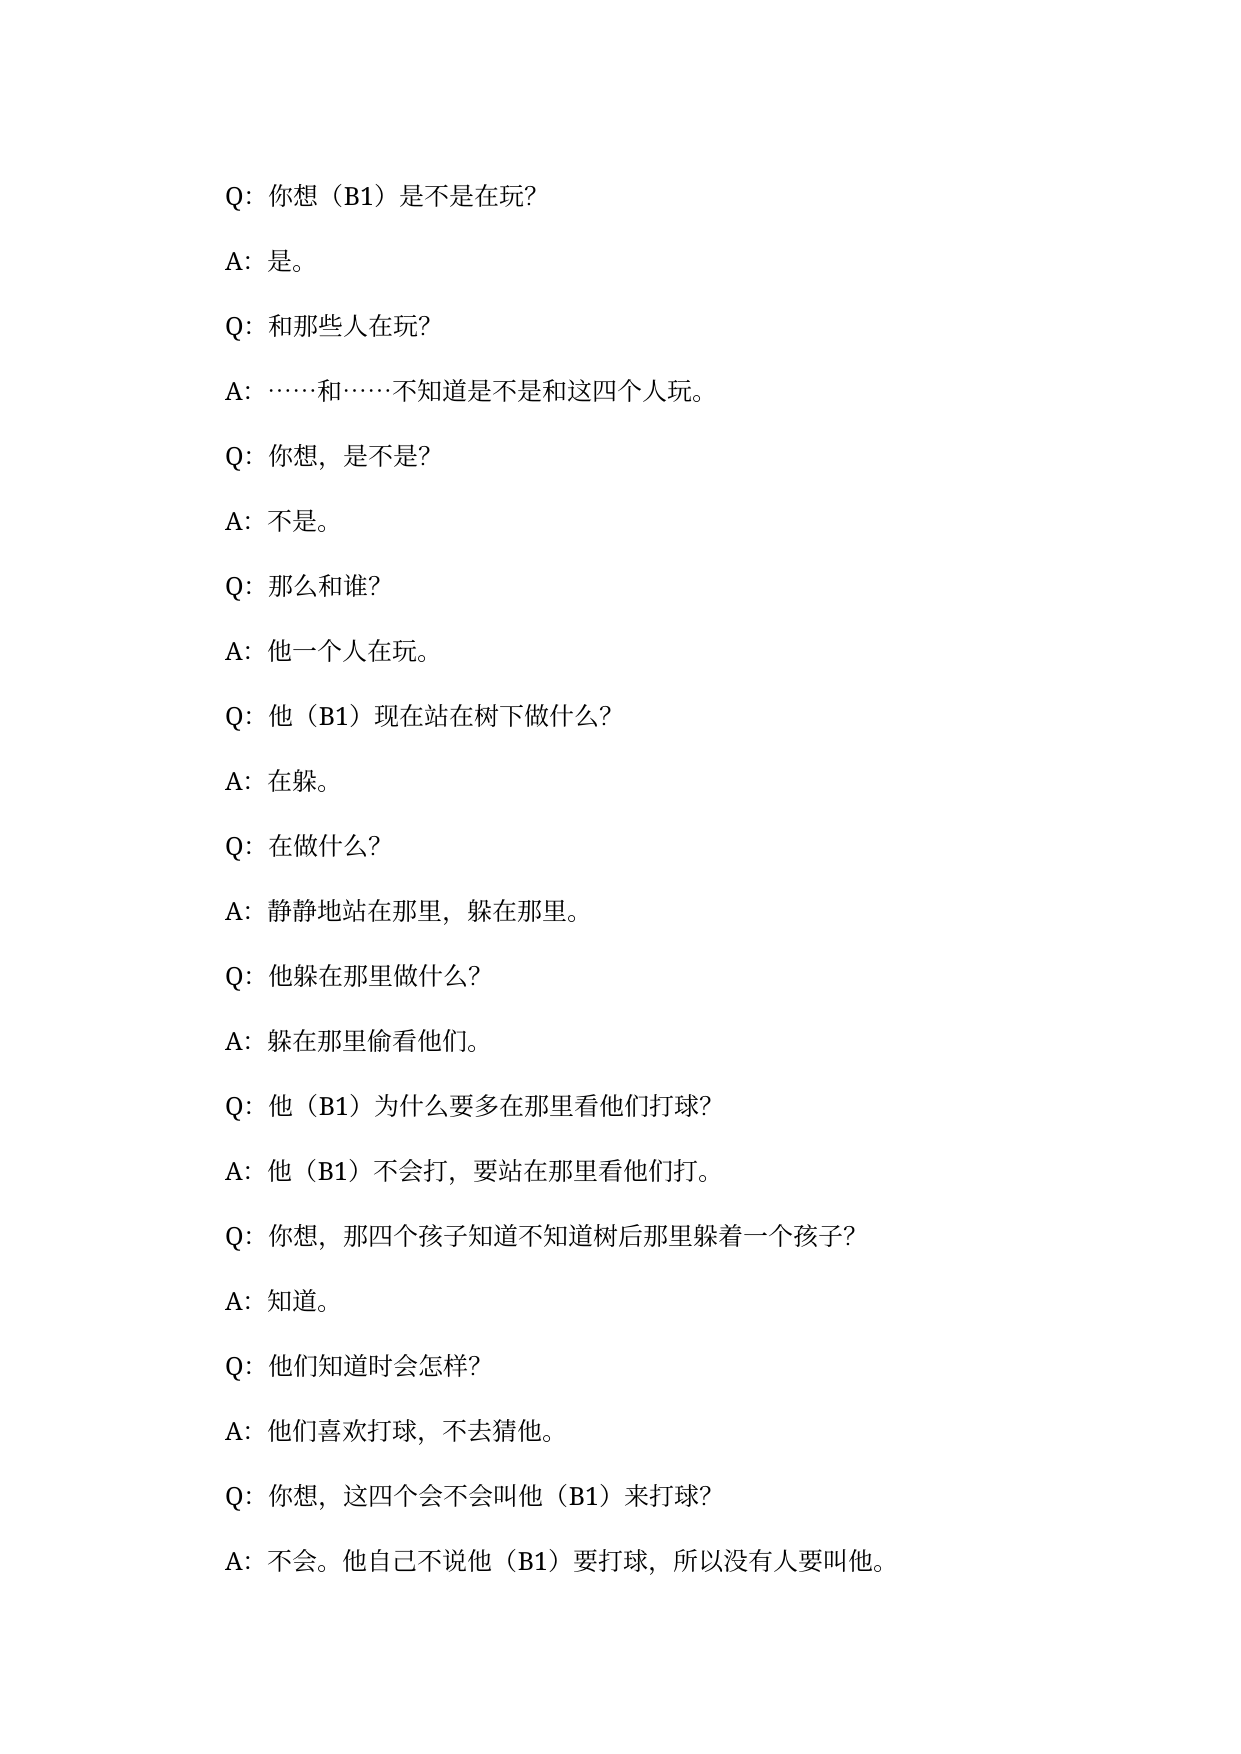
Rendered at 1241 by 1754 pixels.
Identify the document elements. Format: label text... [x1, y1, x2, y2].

text A：在躲。 [225, 747, 1053, 812]
text Q：他躲在那里做什么？ [225, 942, 1053, 1007]
text A：知道。 [225, 1267, 1053, 1332]
text A：静静地站在那里，躲在那里。 [225, 877, 1053, 942]
text Q：你想（B1）是不是在玩？ [225, 162, 1053, 227]
text A：他（B1）不会打，要站在那里看他们打。 [225, 1137, 1053, 1202]
text Q：在做什么？ [225, 812, 1053, 877]
text A：不是。 [225, 487, 1053, 552]
text Q：你想，这四个会不会叫他（B1）来打球？ [225, 1462, 1053, 1527]
text A：是。 [225, 227, 1053, 292]
text Q：你想，那四个孩子知道不知道树后那里躲着一个孩子？ [225, 1202, 1053, 1267]
text Q：他（B1）为什么要多在那里看他们打球？ [225, 1072, 1053, 1137]
text Q：那么和谁？ [225, 552, 1053, 617]
text Q：他们知道时会怎样？ [225, 1332, 1053, 1397]
text Q：和那些人在玩？ [225, 292, 1053, 357]
text A：他一个人在玩。 [225, 617, 1053, 682]
text Q：你想，是不是？ [225, 422, 1053, 487]
text A：不会。他自己不说他（B1）要打球，所以没有人要叫他。 [225, 1527, 1053, 1592]
text A：他们喜欢打球，不去猜他。 [225, 1397, 1053, 1462]
text A：……和……不知道是不是和这四个人玩。 [225, 357, 1053, 422]
text A：躲在那里偷看他们。 [225, 1007, 1053, 1072]
text Q：他（B1）现在站在树下做什么？ [225, 682, 1053, 747]
